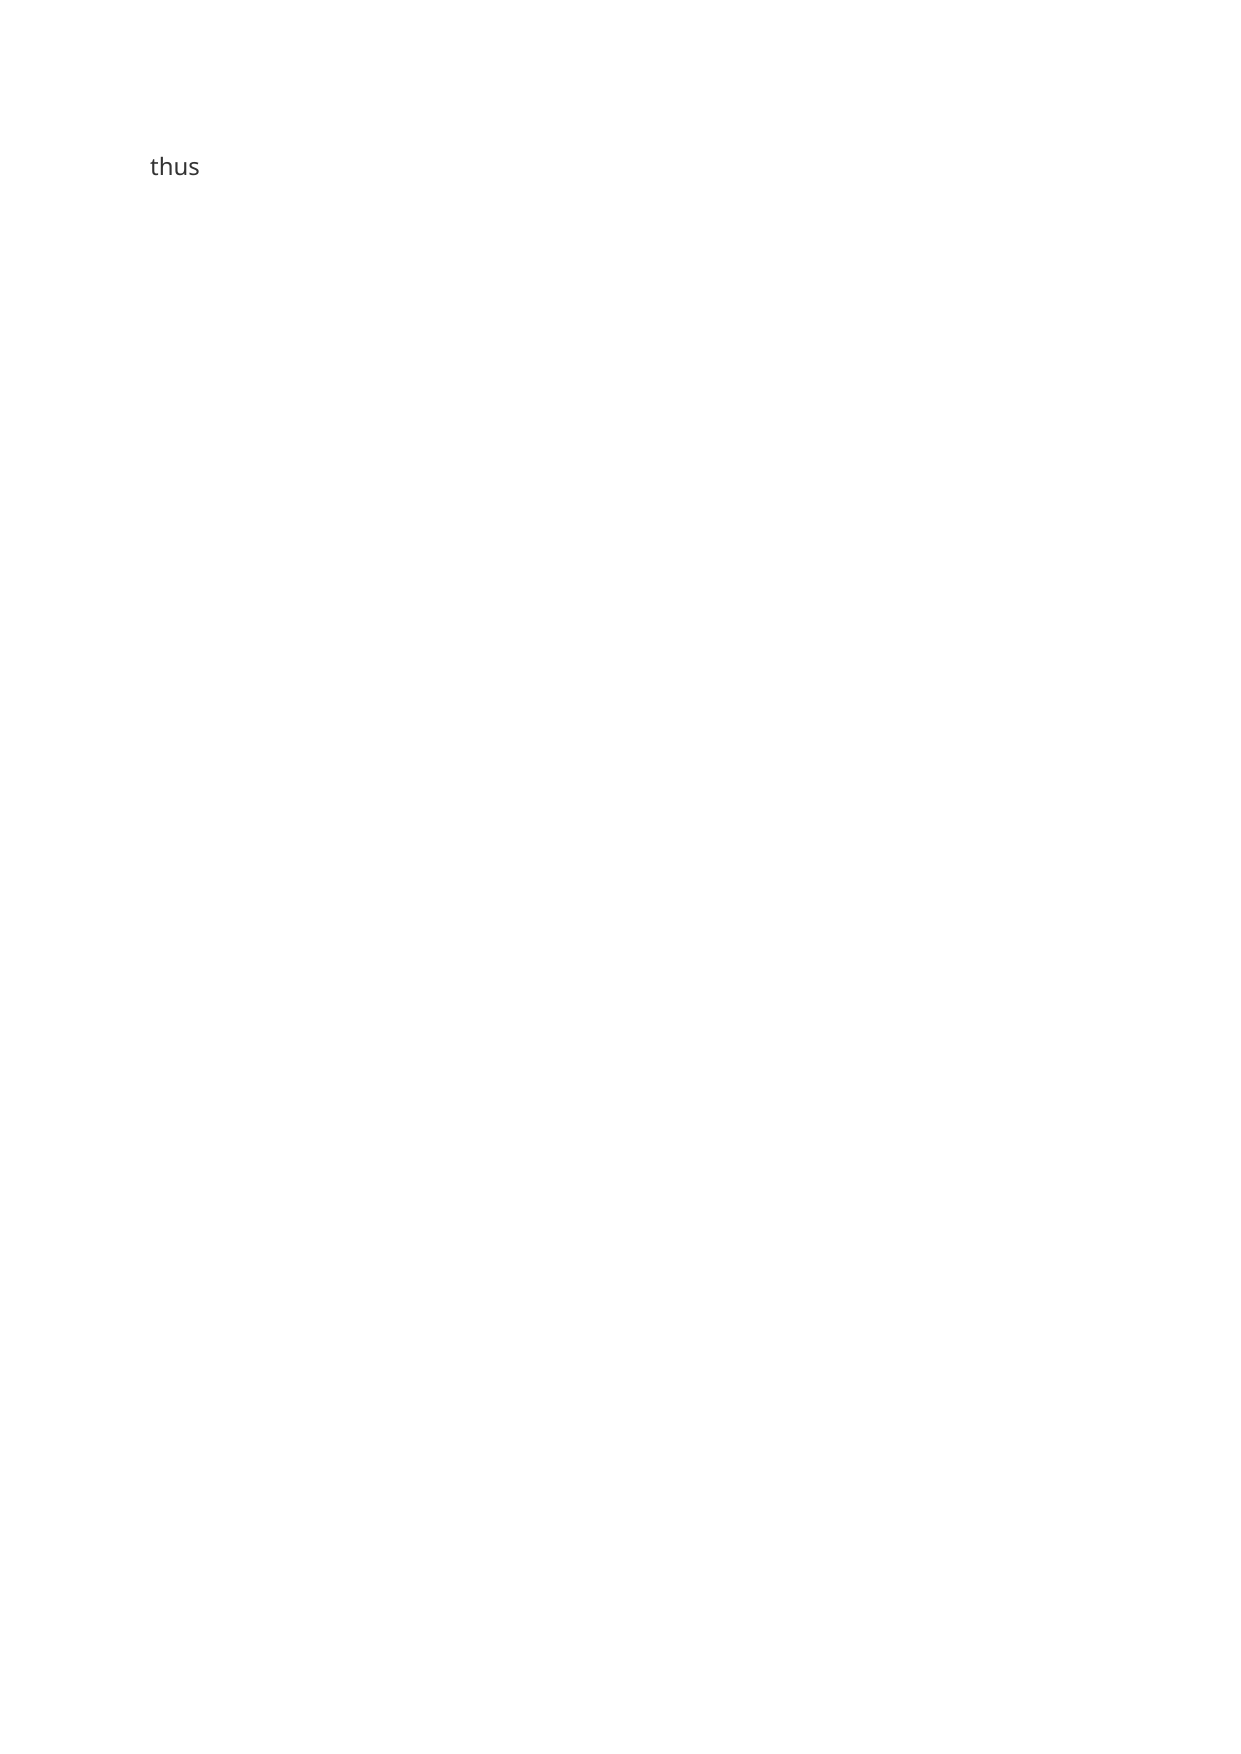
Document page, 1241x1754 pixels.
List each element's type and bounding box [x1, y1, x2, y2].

text [150, 150, 1086, 183]
